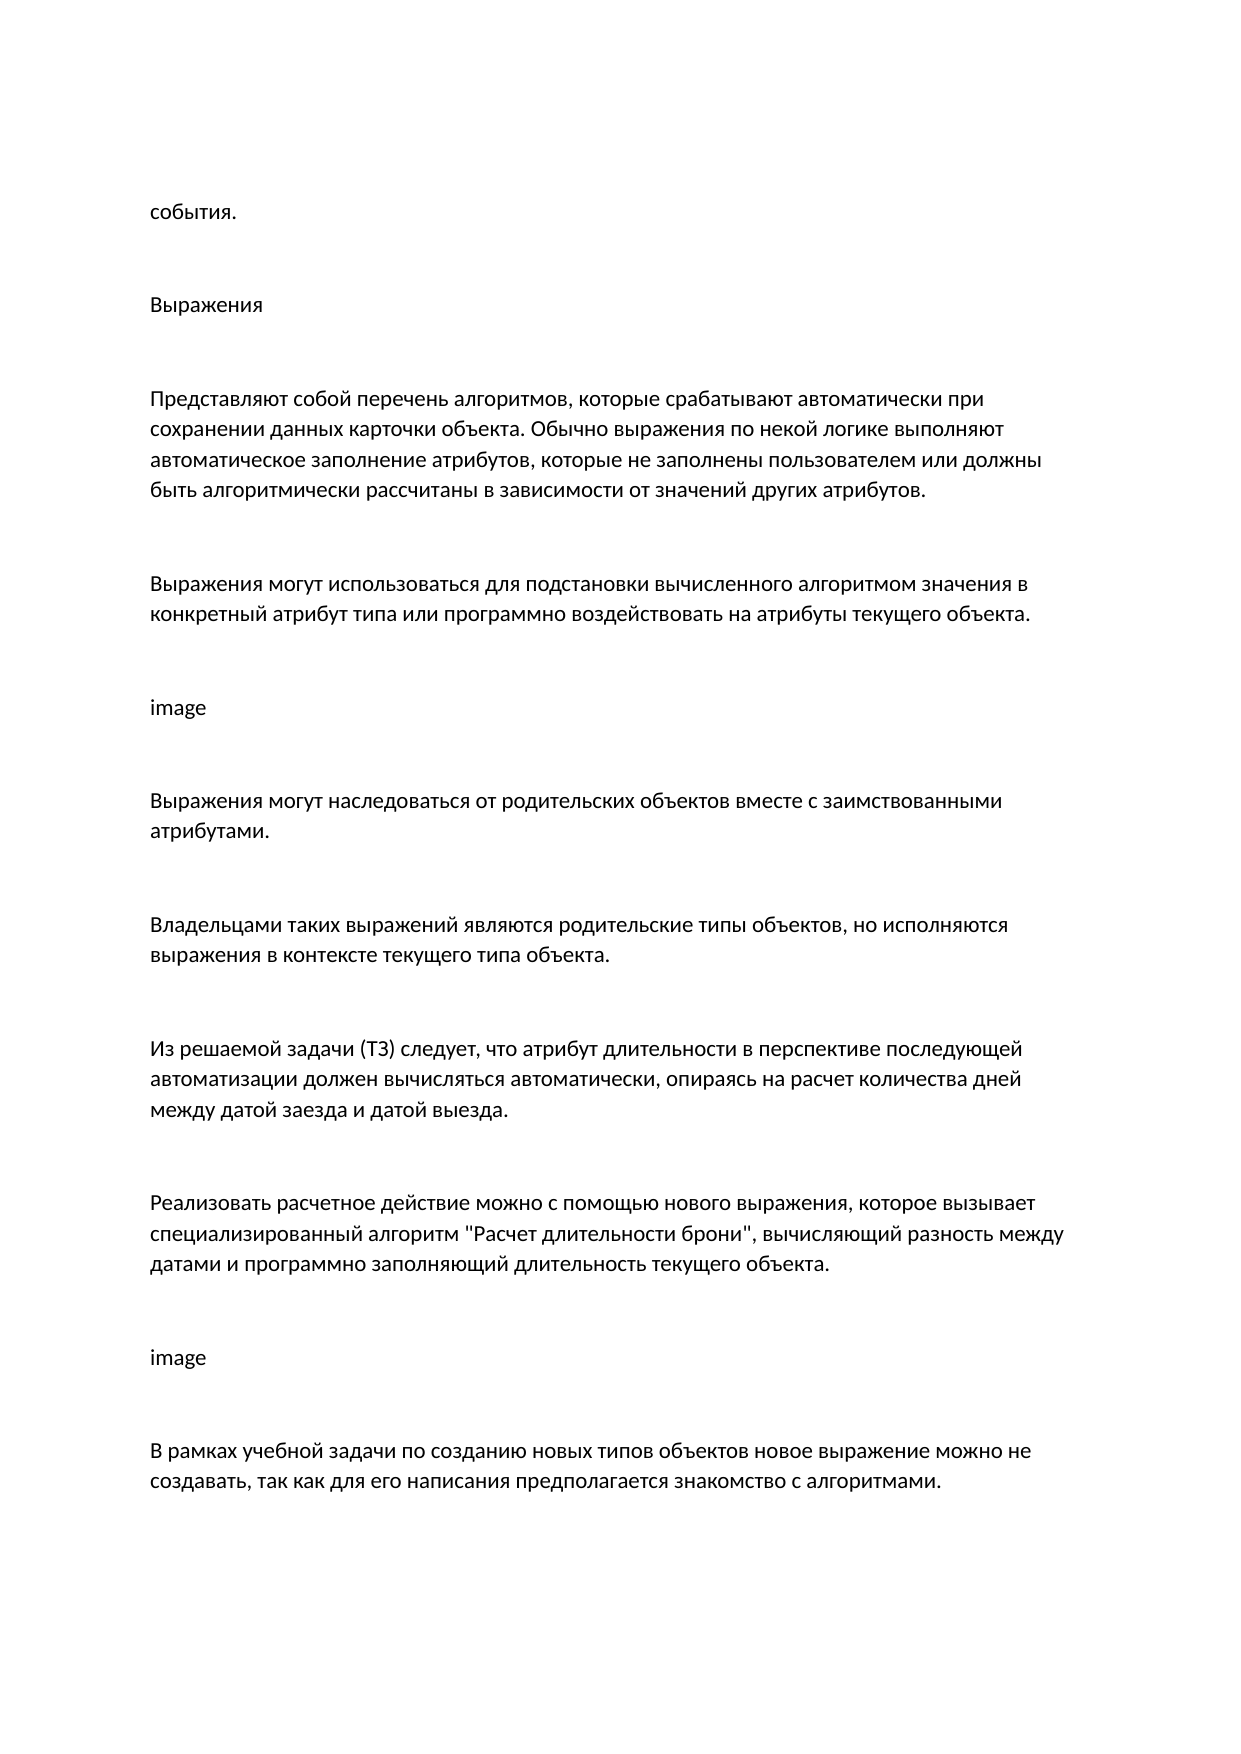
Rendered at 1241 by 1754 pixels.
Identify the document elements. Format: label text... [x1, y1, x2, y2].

text image [150, 693, 1090, 721]
text Из решаемой задачи (ТЗ) следует, что атрибут длительности в перспективе последующей автоматизации должен вычисляться автоматически, опираясь на расчет количества дней между датой заезда и датой выезда. [150, 1034, 1090, 1123]
text image [150, 1343, 1090, 1371]
text Владельцами таких выражений являются родительские типы объектов, но исполняются выражения в контексте текущего типа объекта. [150, 910, 1090, 969]
text Представляют собой перечень алгоритмов, которые срабатывают автоматически при сохранении данных карточки объекта. Обычно выражения по некой логике выполняют автоматическое заполнение атрибутов, которые не заполнены пользователем или должны быть алгоритмически рассчитаны в зависимости от значений других атрибутов. [150, 384, 1090, 503]
text Выражения могут наследоваться от родительских объектов вместе с заимствованными атрибутами. [150, 786, 1090, 845]
text Реализовать расчетное действие можно с помощью нового выражения, которое вызывает специализированный алгоритм "Расчет длительности брони", вычисляющий разность между датами и программно заполняющий длительность текущего объекта. [150, 1188, 1090, 1277]
text Выражения могут использоваться для подстановки вычисленного алгоритмом значения в конкретный атрибут типа или программно воздействовать на атрибуты текущего объекта. [150, 569, 1090, 627]
text В рамках учебной задачи по созданию новых типов объектов новое выражение можно не создавать, так как для его написания предполагается знакомство с алгоритмами. [150, 1436, 1090, 1495]
text события. [150, 197, 1090, 225]
text Выражения [150, 291, 1090, 319]
